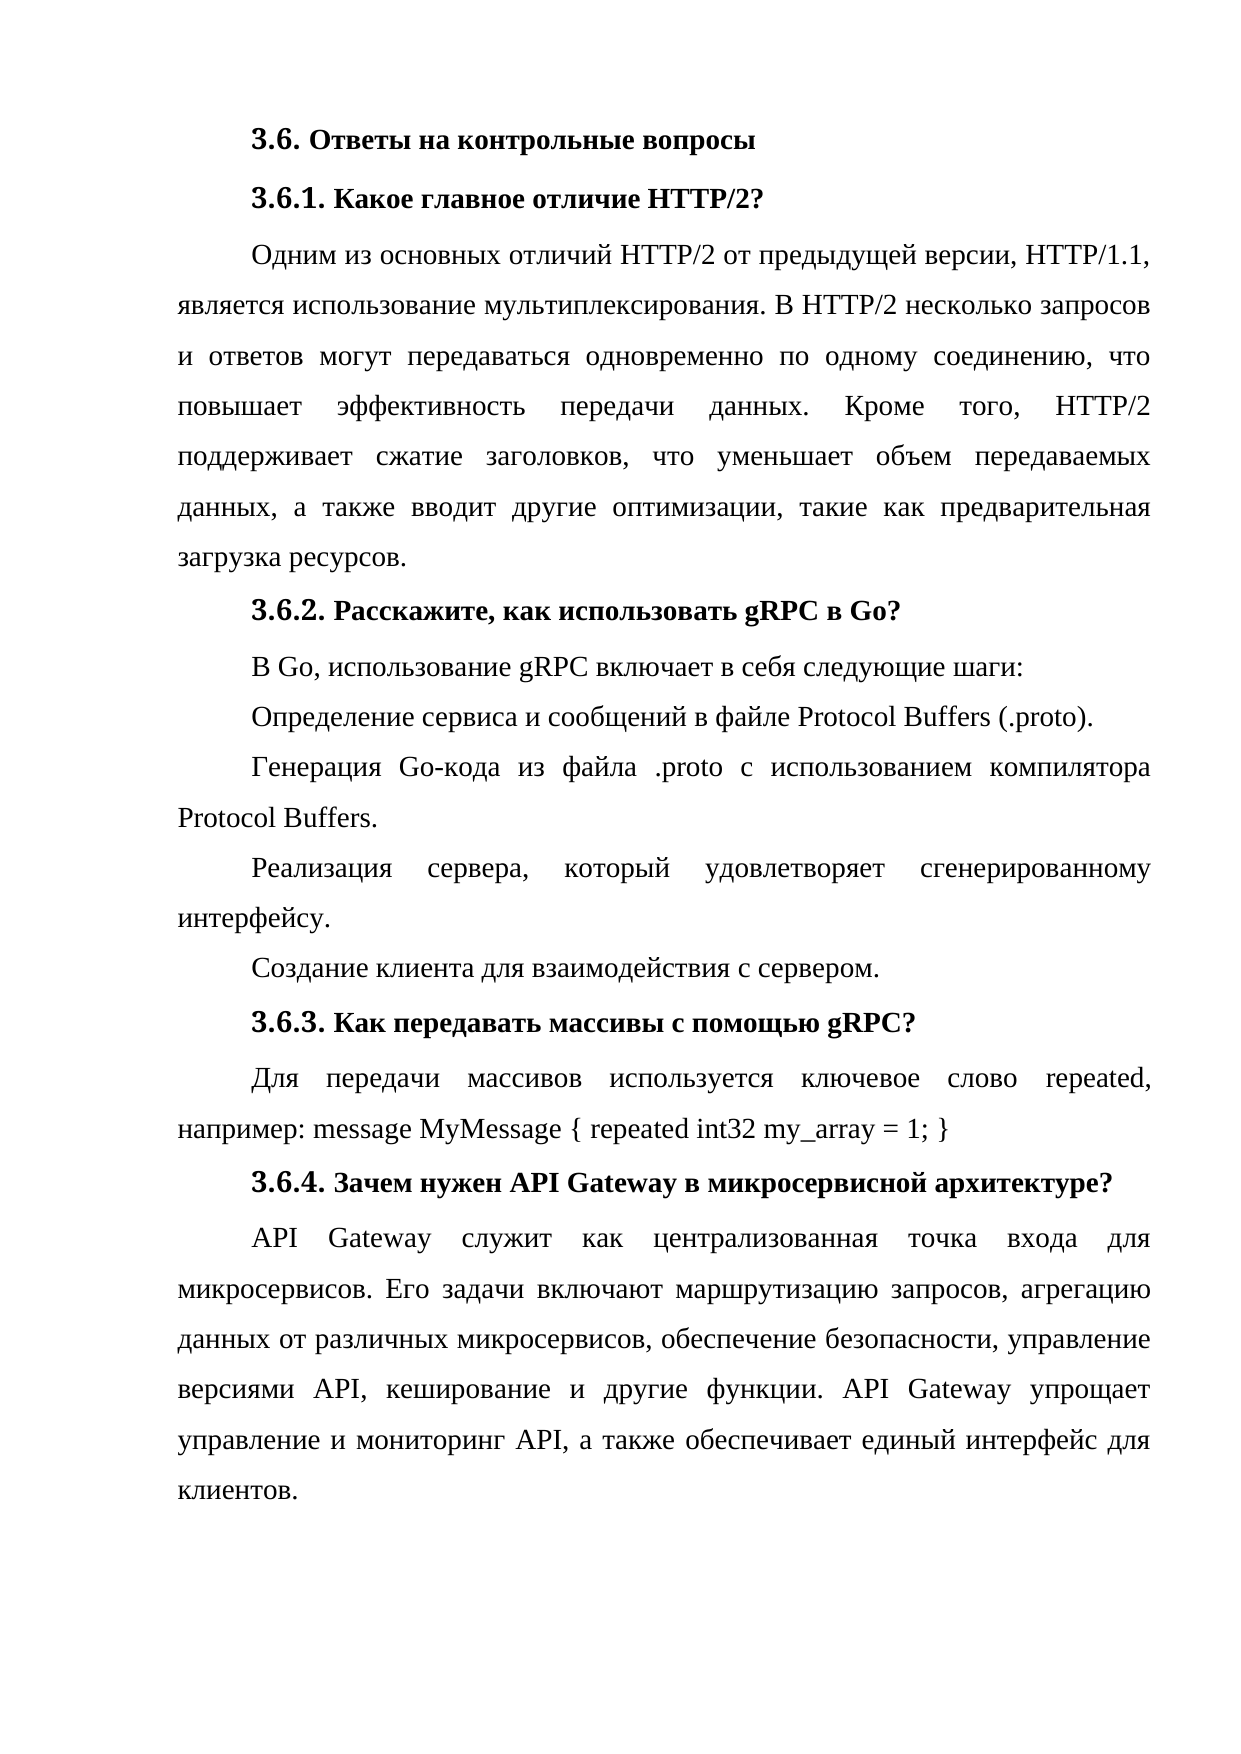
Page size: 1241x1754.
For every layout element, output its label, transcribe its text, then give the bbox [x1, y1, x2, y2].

text Реализация сервера, который удовлетворяет сгенерированному интерфейсу. [177, 850, 1152, 934]
text Генерация Go-кода из файла .proto с использованием компилятора Protocol Buffers. [177, 749, 1152, 833]
subtitle Как передавать массивы с помощью gRPC? [177, 1001, 1152, 1041]
text API Gateway служит как централизованная точка входа для микросервисов. Его задачи включают маршрутизацию запросов, агрегацию данных от различных микросервисов, обеспечение безопасности, управление версиями API, кеширование и другие функции. API Gateway упрощает управление и мониторинг API, а также обеспечивает единый интерфейс для клиентов. [177, 1221, 1152, 1506]
text Для передачи массивов используется ключевое слово repeated, например: message MyMessage { repeated int32 my_array = 1; } [177, 1060, 1152, 1144]
subtitle Какое главное отличие HTTP/2? [177, 178, 1152, 217]
subtitle Расскажите, как использовать gRPC в Go? [177, 589, 1152, 629]
text В Go, использование gRPC включает в себя следующие шаги: [177, 649, 1152, 682]
subtitle Зачем нужен API Gateway в микросервисной архитектуре? [177, 1161, 1152, 1201]
text Определение сервиса и сообщений в файле Protocol Buffers (.proto). [177, 699, 1152, 733]
text Создание клиента для взаимодействия с сервером. [177, 951, 1152, 984]
subtitle Ответы на контрольные вопросы [236, 118, 1152, 158]
text Одним из основных отличий HTTP/2 от предыдущей версии, HTTP/1.1, является использование мультиплексирования. В HTTP/2 несколько запросов и ответов могут передаваться одновременно по одному соединению, что повышает эффективность передачи данных. Кроме того, HTTP/2 поддерживает сжатие заголовков, что уменьшает объем передаваемых данных, а также вводит другие оптимизации, такие как предварительная загрузка ресурсов. [177, 237, 1152, 572]
